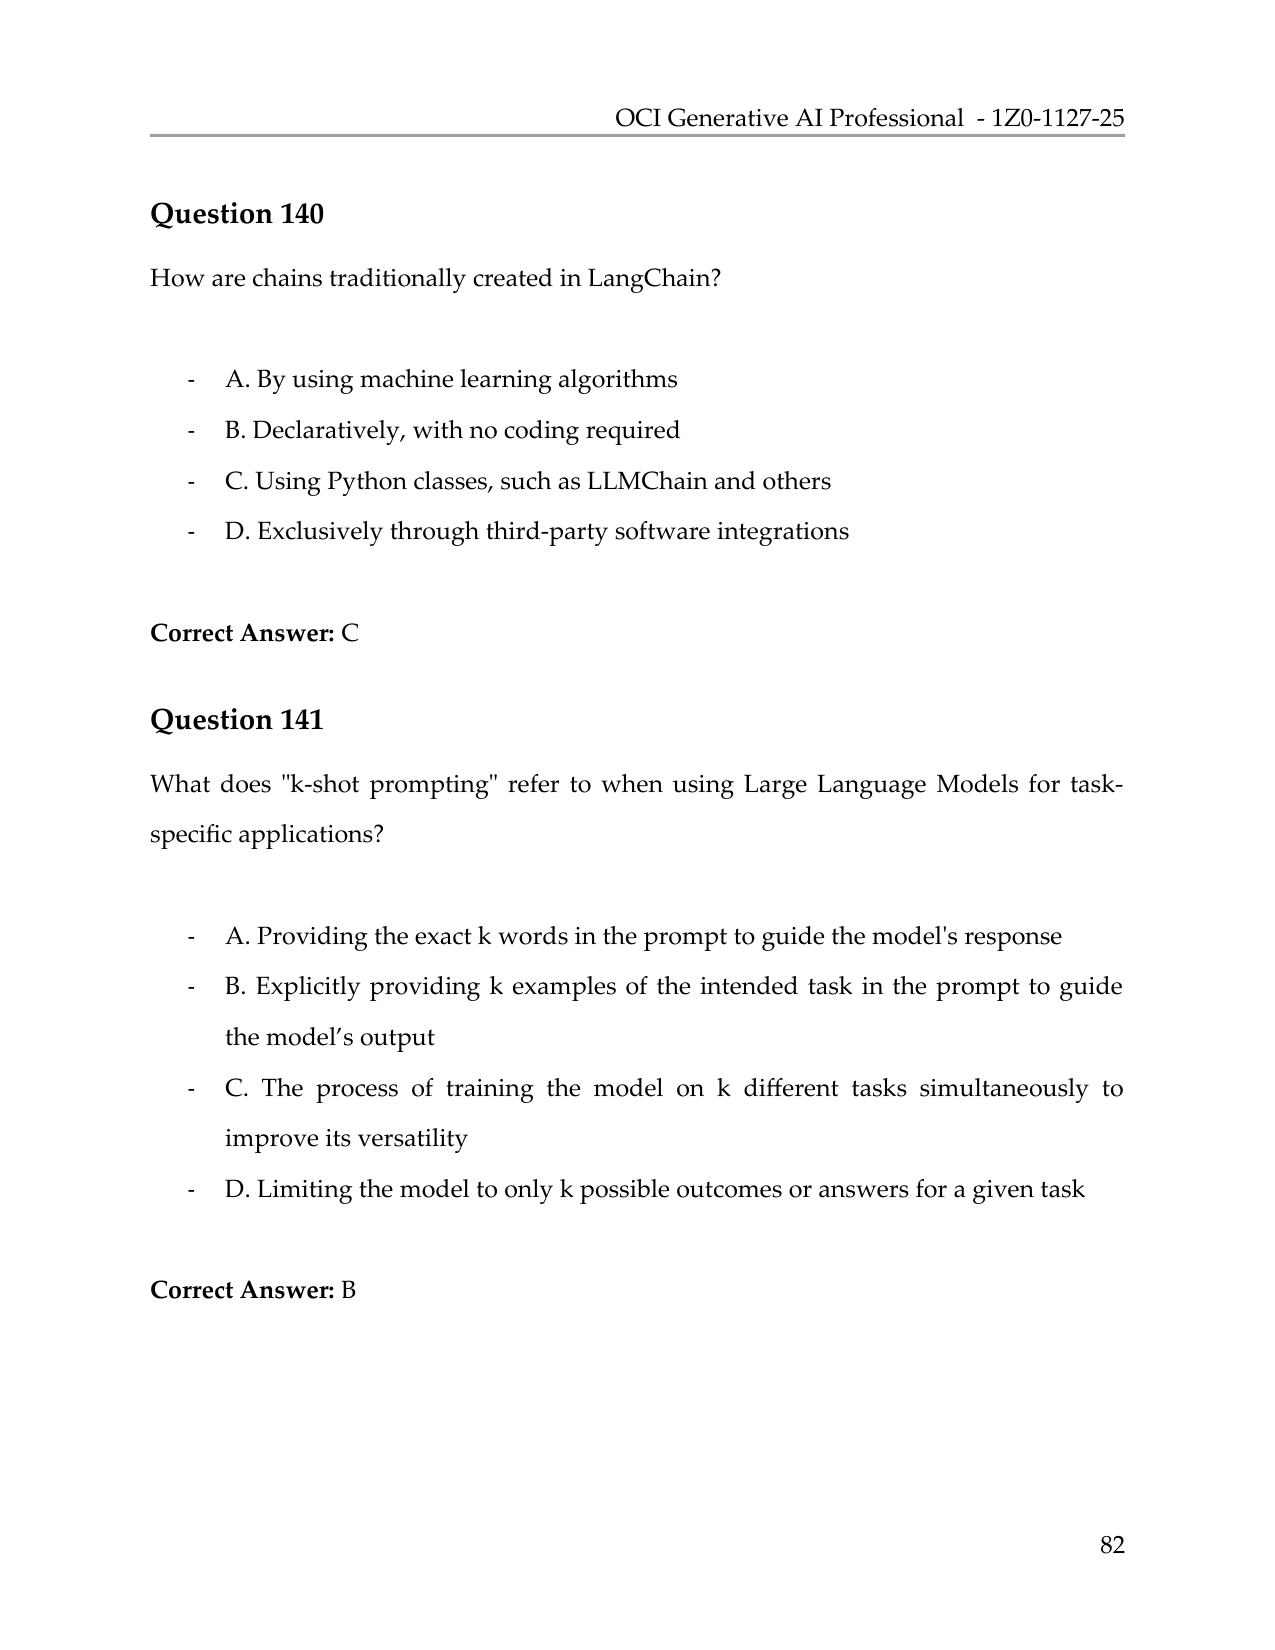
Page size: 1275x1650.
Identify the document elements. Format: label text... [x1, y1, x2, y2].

list B. Explicitly providing k examples of the intended task in the prompt to guide the model’s output [187, 968, 1125, 1052]
list C. Using Python classes, such as LLMChain and others [187, 462, 1125, 496]
text What does "k-shot prompting" refer to when using Large Language Models for task-specific applications? [150, 766, 1125, 850]
list B. Declaratively, with no coding required [187, 412, 1125, 446]
list C. The process of training the model on k different tasks simultaneously to improve its versatility [187, 1069, 1125, 1154]
text Correct Answer: B [150, 1272, 1125, 1306]
list D. Limiting the model to only k possible outcomes or answers for a given task [187, 1171, 1125, 1204]
text Correct Answer: C [150, 614, 1125, 648]
subtitle Question 141 [150, 698, 1125, 738]
list D. Exclusively through third-party software integrations [187, 513, 1125, 547]
subtitle Question 140 [150, 192, 1125, 232]
list A. Providing the exact k words in the prompt to guide the model's response [187, 917, 1125, 951]
list A. By using machine learning algorithms [187, 361, 1125, 395]
text How are chains traditionally created in LangChain? [150, 260, 1125, 294]
